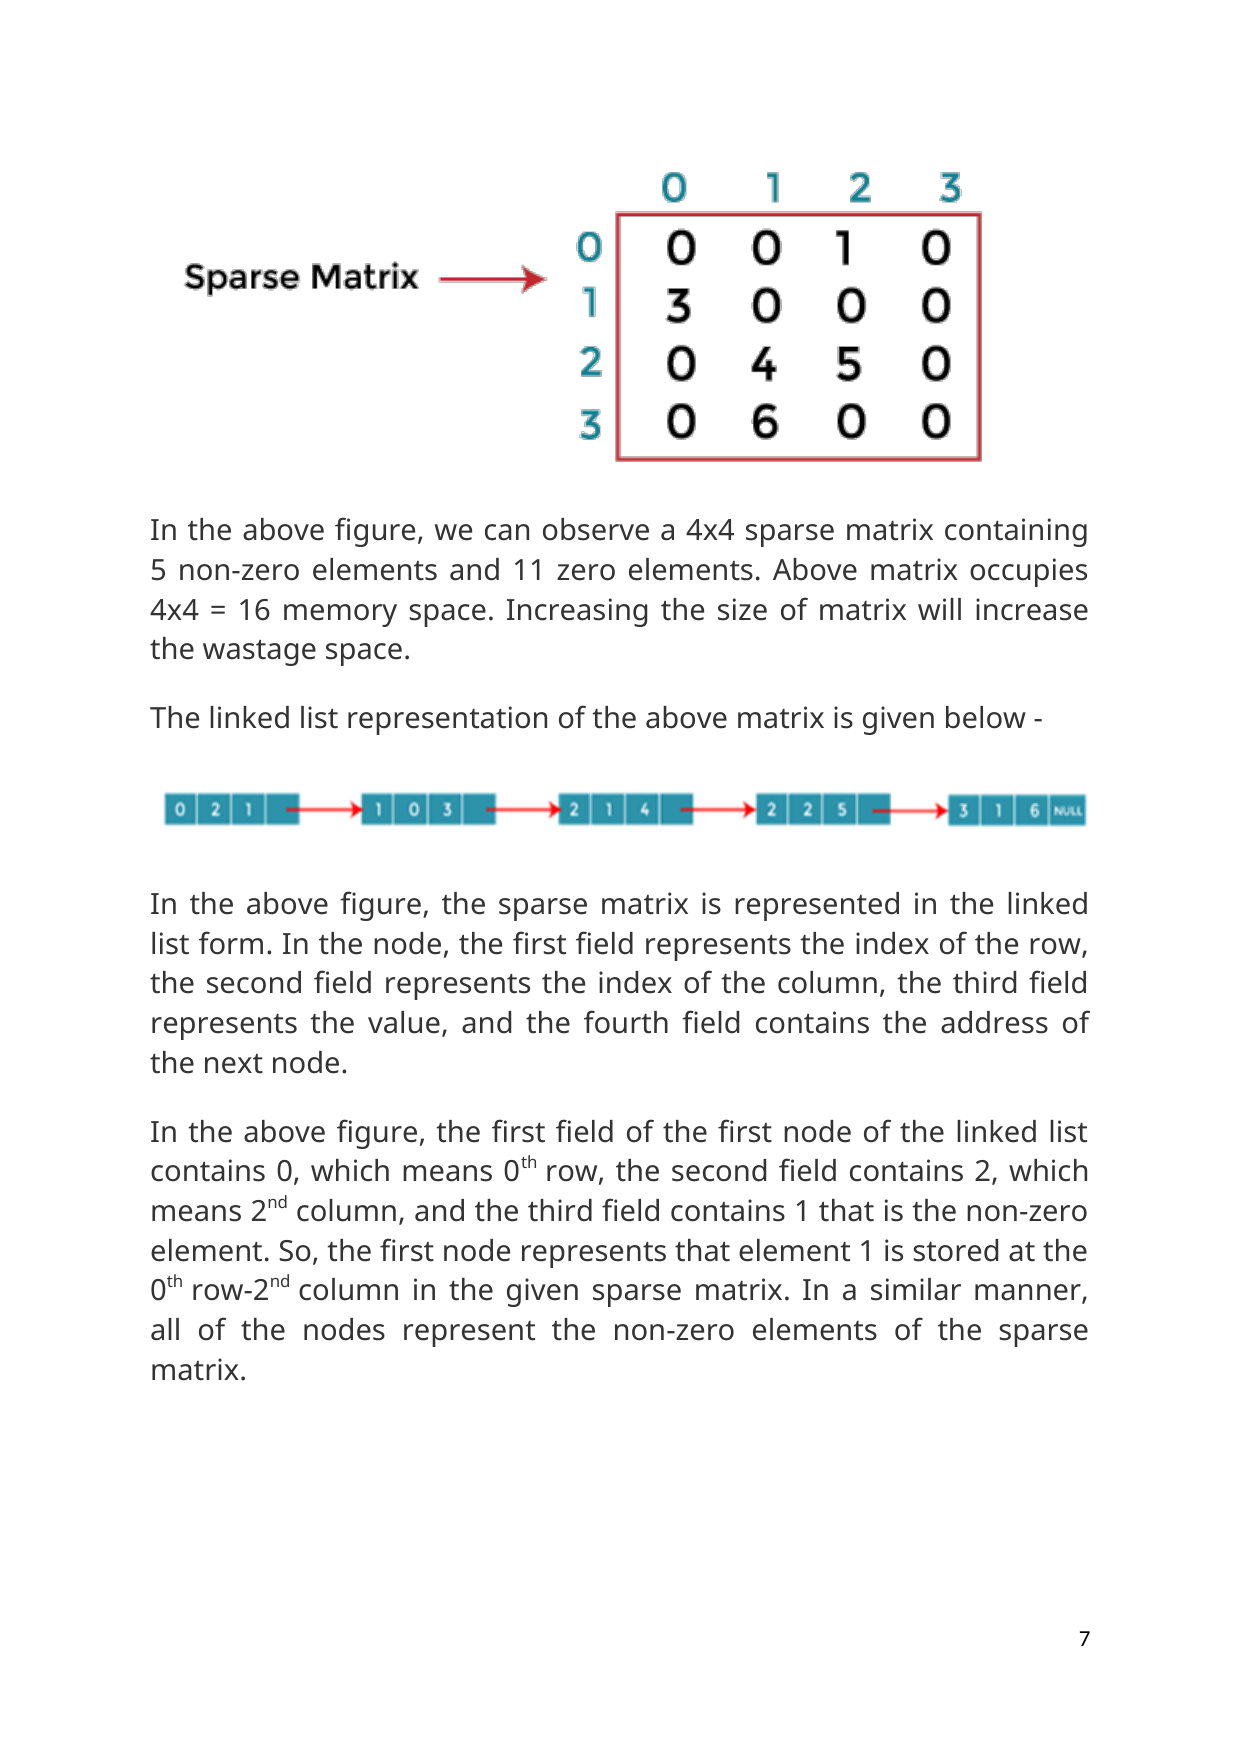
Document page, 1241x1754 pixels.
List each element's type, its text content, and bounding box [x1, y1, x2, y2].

text In the above figure, the sparse matrix is represented in the linked list form. In the node, the first field represents the index of the row, the second field represents the index of the column, the third field represents the value, and the fourth field contains the address of the next node. [150, 883, 1090, 1082]
picture [150, 766, 1091, 852]
text In the above figure, the first field of the first node of the linked list contains 0, which means 0th row, the second field contains 2, which means 2nd column, and the third field contains 1 that is the non-zero element. So, the first node represents that element 1 is stored at the 0th row-2nd column in the given sparse matrix. In a similar manner, all of the nodes represent the non-zero elements of the sparse matrix. [150, 1111, 1090, 1389]
text In the above figure, we can observe a 4x4 sparse matrix containing 5 non-zero elements and 11 zero elements. Above matrix occupies 4x4 = 16 memory space. Increasing the size of matrix will increase the wastage space. [150, 509, 1090, 668]
picture [150, 150, 1010, 479]
text The linked list representation of the above matrix is given below - [150, 697, 1090, 737]
